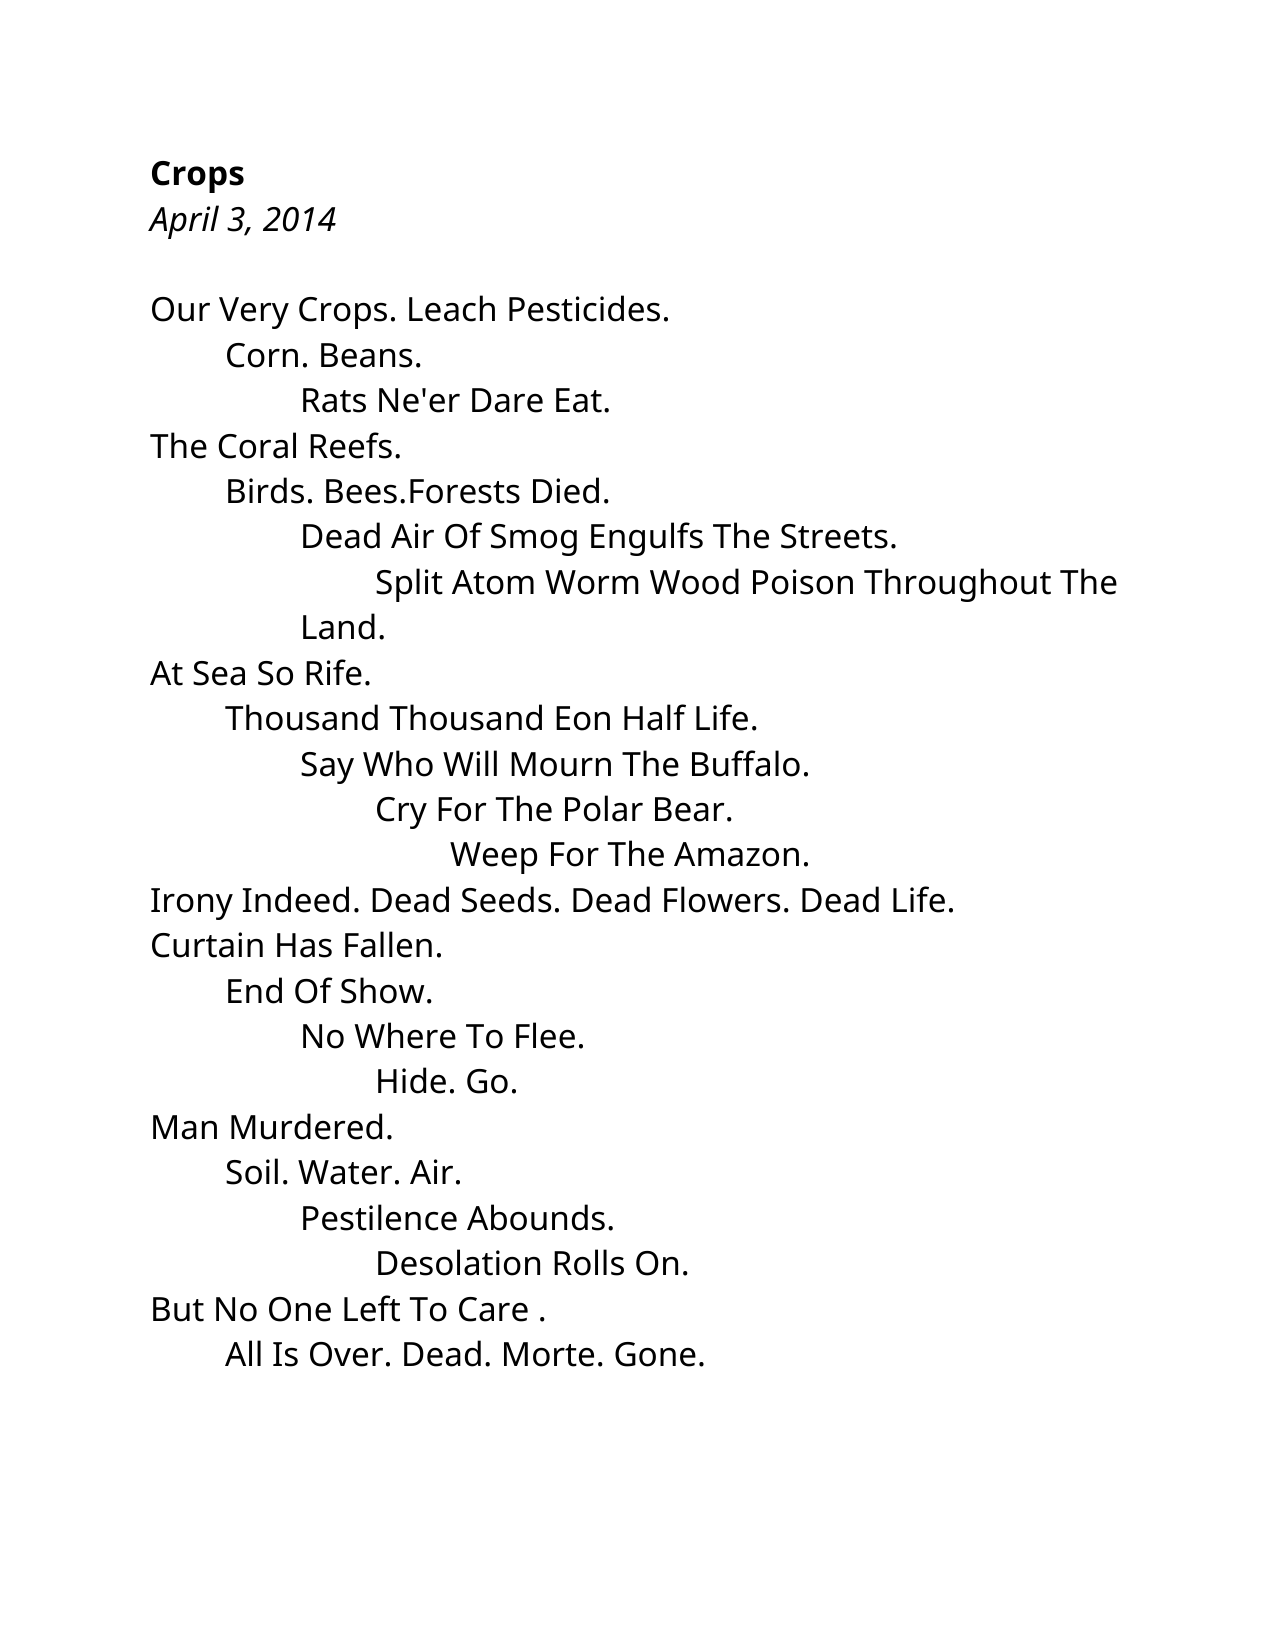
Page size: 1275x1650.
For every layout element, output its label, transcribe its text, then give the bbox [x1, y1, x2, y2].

text Weep For The Amazon. [375, 831, 1125, 877]
text Birds. Bees.Forests Died. [150, 468, 1125, 513]
text Pestilence Abounds. [225, 1194, 1125, 1240]
text Thousand Thousand Eon Half Life. [150, 695, 1125, 740]
text Man Murdered. [150, 1104, 1125, 1149]
text Rats Ne'er Dare Eat. [225, 377, 1125, 422]
text Our Very Crops. Leach Pesticides. [150, 286, 1125, 332]
text At Sea So Rife. [150, 649, 1125, 695]
text April 3, 2014 [150, 195, 1125, 241]
text Crops [150, 150, 1125, 195]
text The Coral Reefs. [150, 422, 1125, 468]
text Say Who Will Mourn The Buffalo. [225, 740, 1125, 786]
text Split Atom Worm Wood Poison Throughout The Land. [300, 559, 1125, 649]
text All Is Over. Dead. Morte. Gone. [150, 1331, 1125, 1376]
text Cry For The Polar Bear. [300, 786, 1125, 831]
text Desolation Rolls On. [300, 1240, 1125, 1285]
text Hide. Go. [300, 1058, 1125, 1104]
text Dead Air Of Smog Engulfs The Streets. [225, 513, 1125, 559]
text Irony Indeed. Dead Seeds. Dead Flowers. Dead Life. [150, 877, 1125, 922]
text Soil. Water. Air. [150, 1149, 1125, 1194]
text But No One Left To Care . [150, 1285, 1125, 1331]
text End Of Show. [150, 967, 1125, 1013]
text Corn. Beans. [150, 332, 1125, 377]
text No Where To Flee. [225, 1013, 1125, 1058]
text Curtain Has Fallen. [150, 922, 1125, 967]
